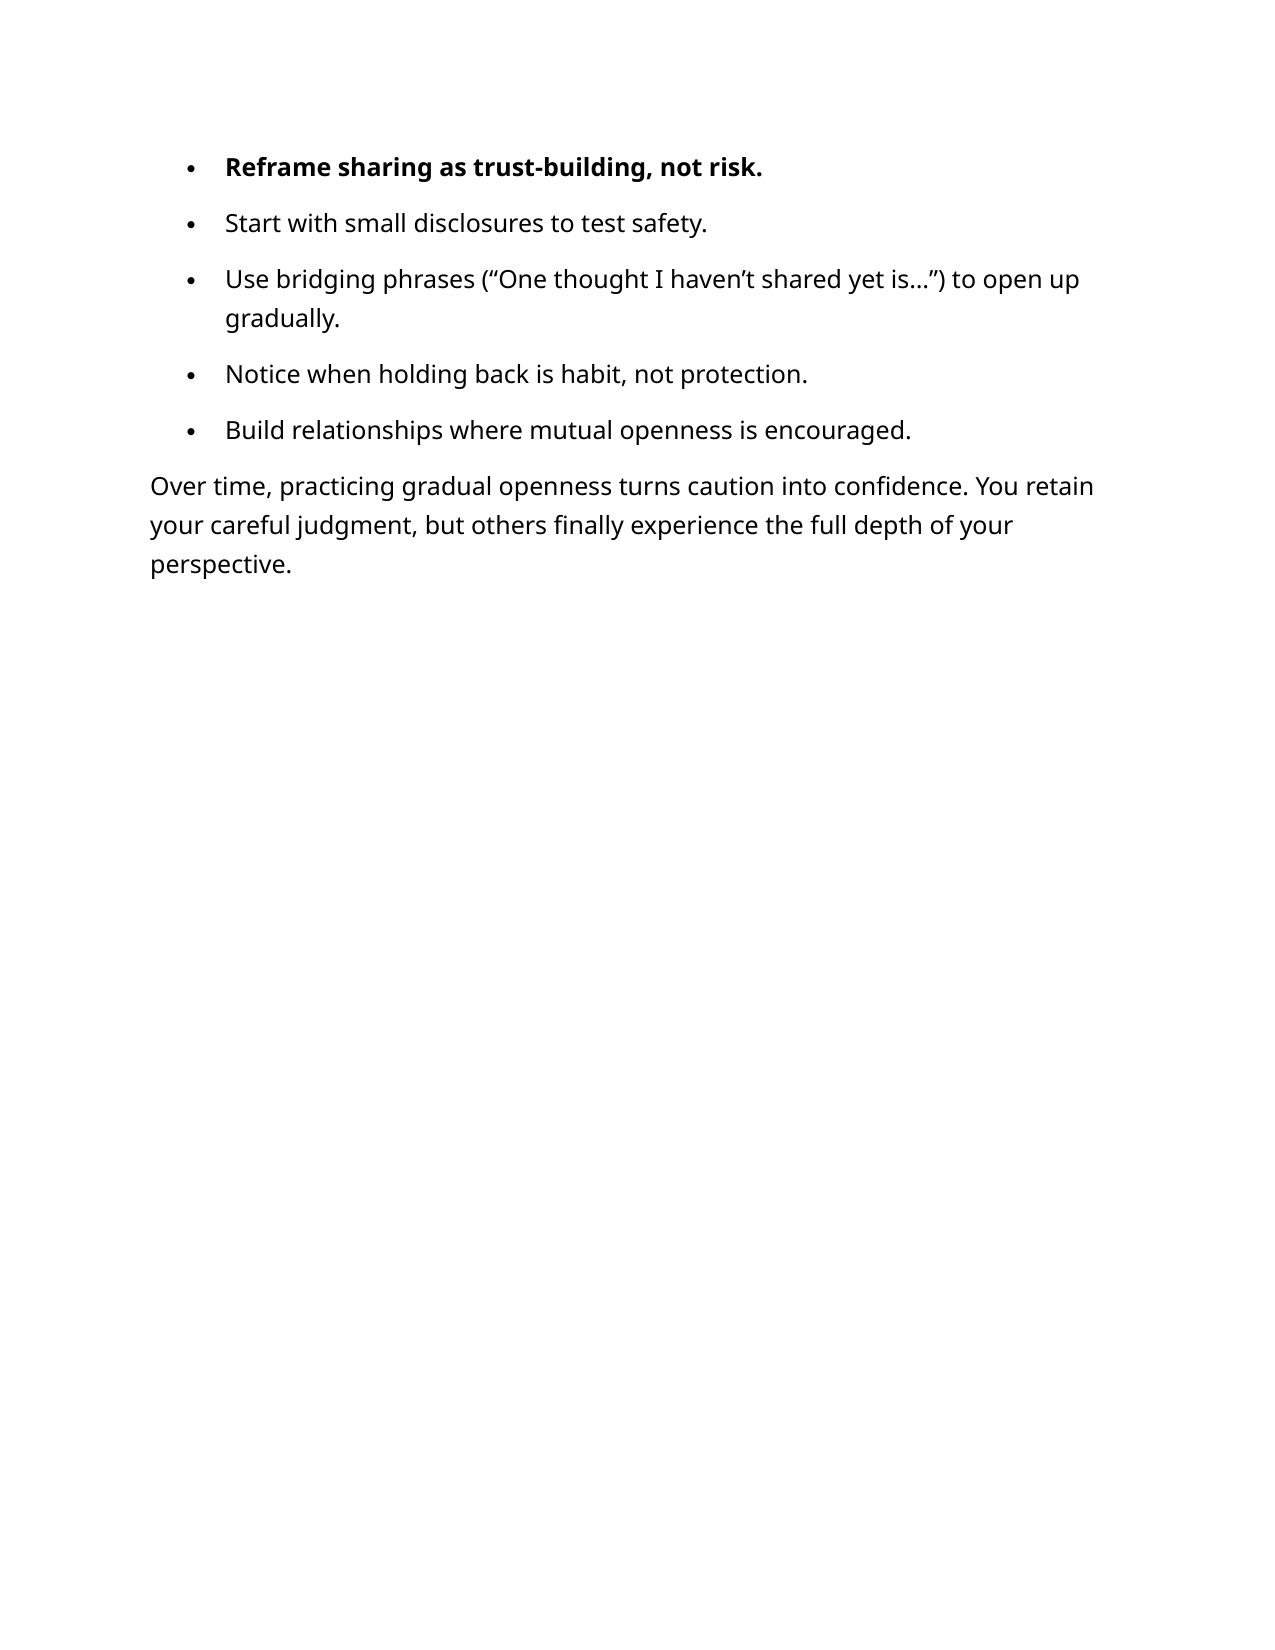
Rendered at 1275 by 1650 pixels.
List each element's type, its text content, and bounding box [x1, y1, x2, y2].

text Over time, practicing gradual openness turns caution into confidence. You retain your careful judgment, but others finally experience the full depth of your perspective. [150, 468, 1125, 581]
list Use bridging phrases (“One thought I haven’t shared yet is…”) to open up gradually. [187, 262, 1125, 335]
list Reframe sharing as trust-building, not risk. [187, 150, 1125, 184]
list Notice when holding back is habit, not protection. [187, 357, 1125, 391]
list Build relationships where mutual openness is encouraged. [187, 412, 1125, 447]
list Start with small disclosures to test safety. [187, 206, 1125, 240]
